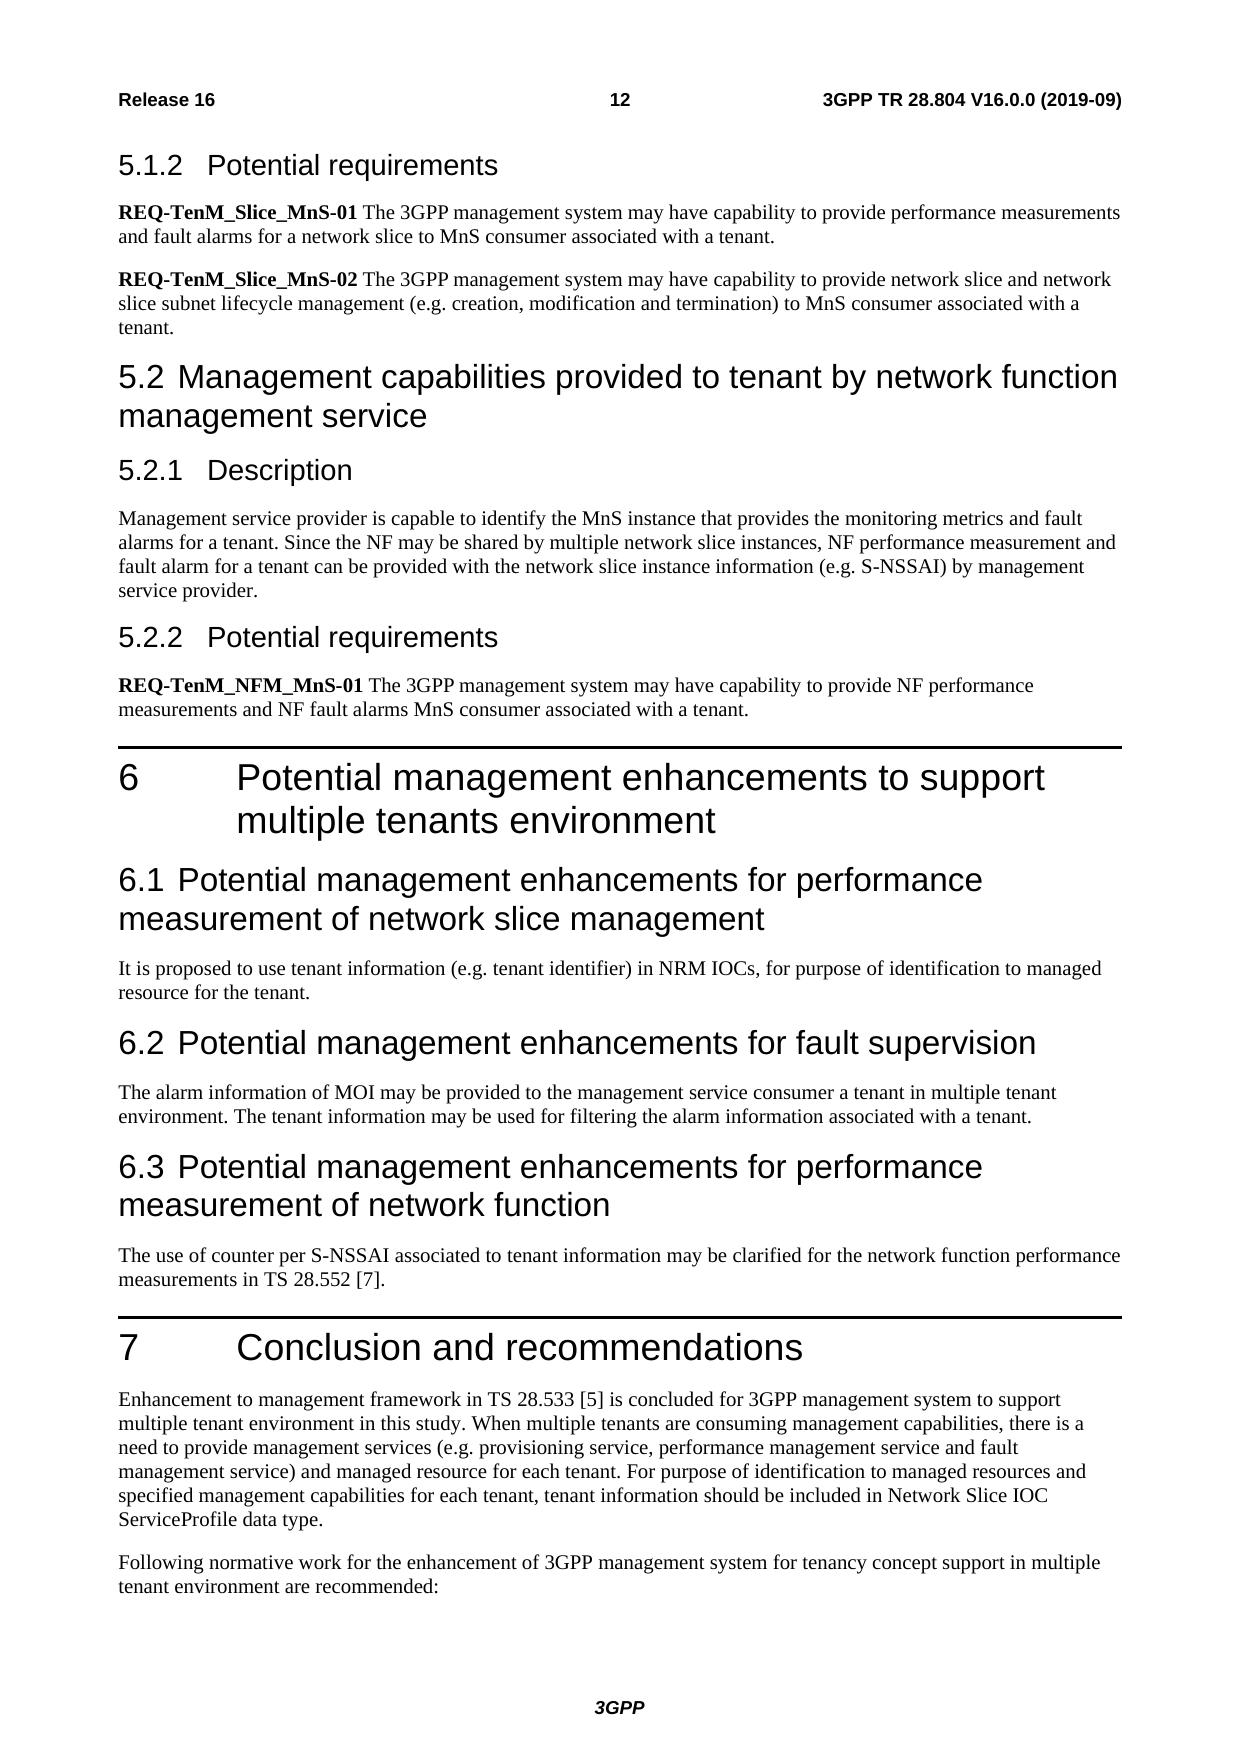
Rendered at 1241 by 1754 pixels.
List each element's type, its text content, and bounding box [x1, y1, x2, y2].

subtitle 5.1.2 Potential requirements [118, 147, 1122, 181]
subtitle 5.2 Management capabilities provided to tenant by network function management service [118, 358, 1122, 434]
text REQ-TenM_Slice_MnS-02 The 3GPP management system may have capability to provide network slice and network slice subnet lifecycle management (e.g. creation, modification and termination) to MnS consumer associated with a tenant. [118, 267, 1122, 339]
subtitle 5.2.1 Description [118, 453, 1122, 487]
text Enhancement to management framework in TS 28.533 [5] is concluded for 3GPP management system to support multiple tenant environment in this study. When multiple tenants are consuming management capabilities, there is a need to provide management services (e.g. provisioning service, performance management service and fault management service) and managed resource for each tenant. For purpose of identification to managed resources and specified management capabilities for each tenant, tenant information should be included in Network Slice IOC ServiceProfile data type. [118, 1387, 1122, 1531]
text REQ-TenM_Slice_MnS-01 The 3GPP management system may have capability to provide performance measurements and fault alarms for a network slice to MnS consumer associated with a tenant. [118, 200, 1122, 248]
text Management service provider is capable to identify the MnS instance that provides the monitoring metrics and fault alarms for a tenant. Since the NF may be shared by multiple network slice instances, NF performance measurement and fault alarm for a tenant can be provided with the network slice instance information (e.g. S-NSSAI) by management service provider. [118, 506, 1122, 602]
subtitle 6.1 Potential management enhancements for performance measurement of network slice management [118, 860, 1122, 937]
subtitle 6.3 Potential management enhancements for performance measurement of network function [118, 1147, 1122, 1224]
subtitle 6 Potential management enhancements to support multiple tenants environment [118, 749, 1122, 842]
subtitle 5.2.2 Potential requirements [118, 621, 1122, 654]
text The use of counter per S-NSSAI associated to tenant information may be clarified for the network function performance measurements in TS 28.552 [7]. [118, 1242, 1122, 1291]
subtitle 7 Conclusion and recommendations [118, 1319, 1122, 1368]
text Following normative work for the enhancement of 3GPP management system for tenancy concept support in multiple tenant environment are recommended: [118, 1550, 1122, 1598]
text The alarm information of MOI may be provided to the management service consumer a tenant in multiple tenant environment. The tenant information may be used for filtering the alarm information associated with a tenant. [118, 1080, 1122, 1128]
subtitle 6.2 Potential management enhancements for fault supervision [118, 1023, 1122, 1061]
text It is proposed to use tenant information (e.g. tenant identifier) in NRM IOCs, for purpose of identification to managed resource for the tenant. [118, 956, 1122, 1004]
text REQ-TenM_NFM_MnS-01 The 3GPP management system may have capability to provide NF performance measurements and NF fault alarms MnS consumer associated with a tenant. [118, 673, 1122, 721]
